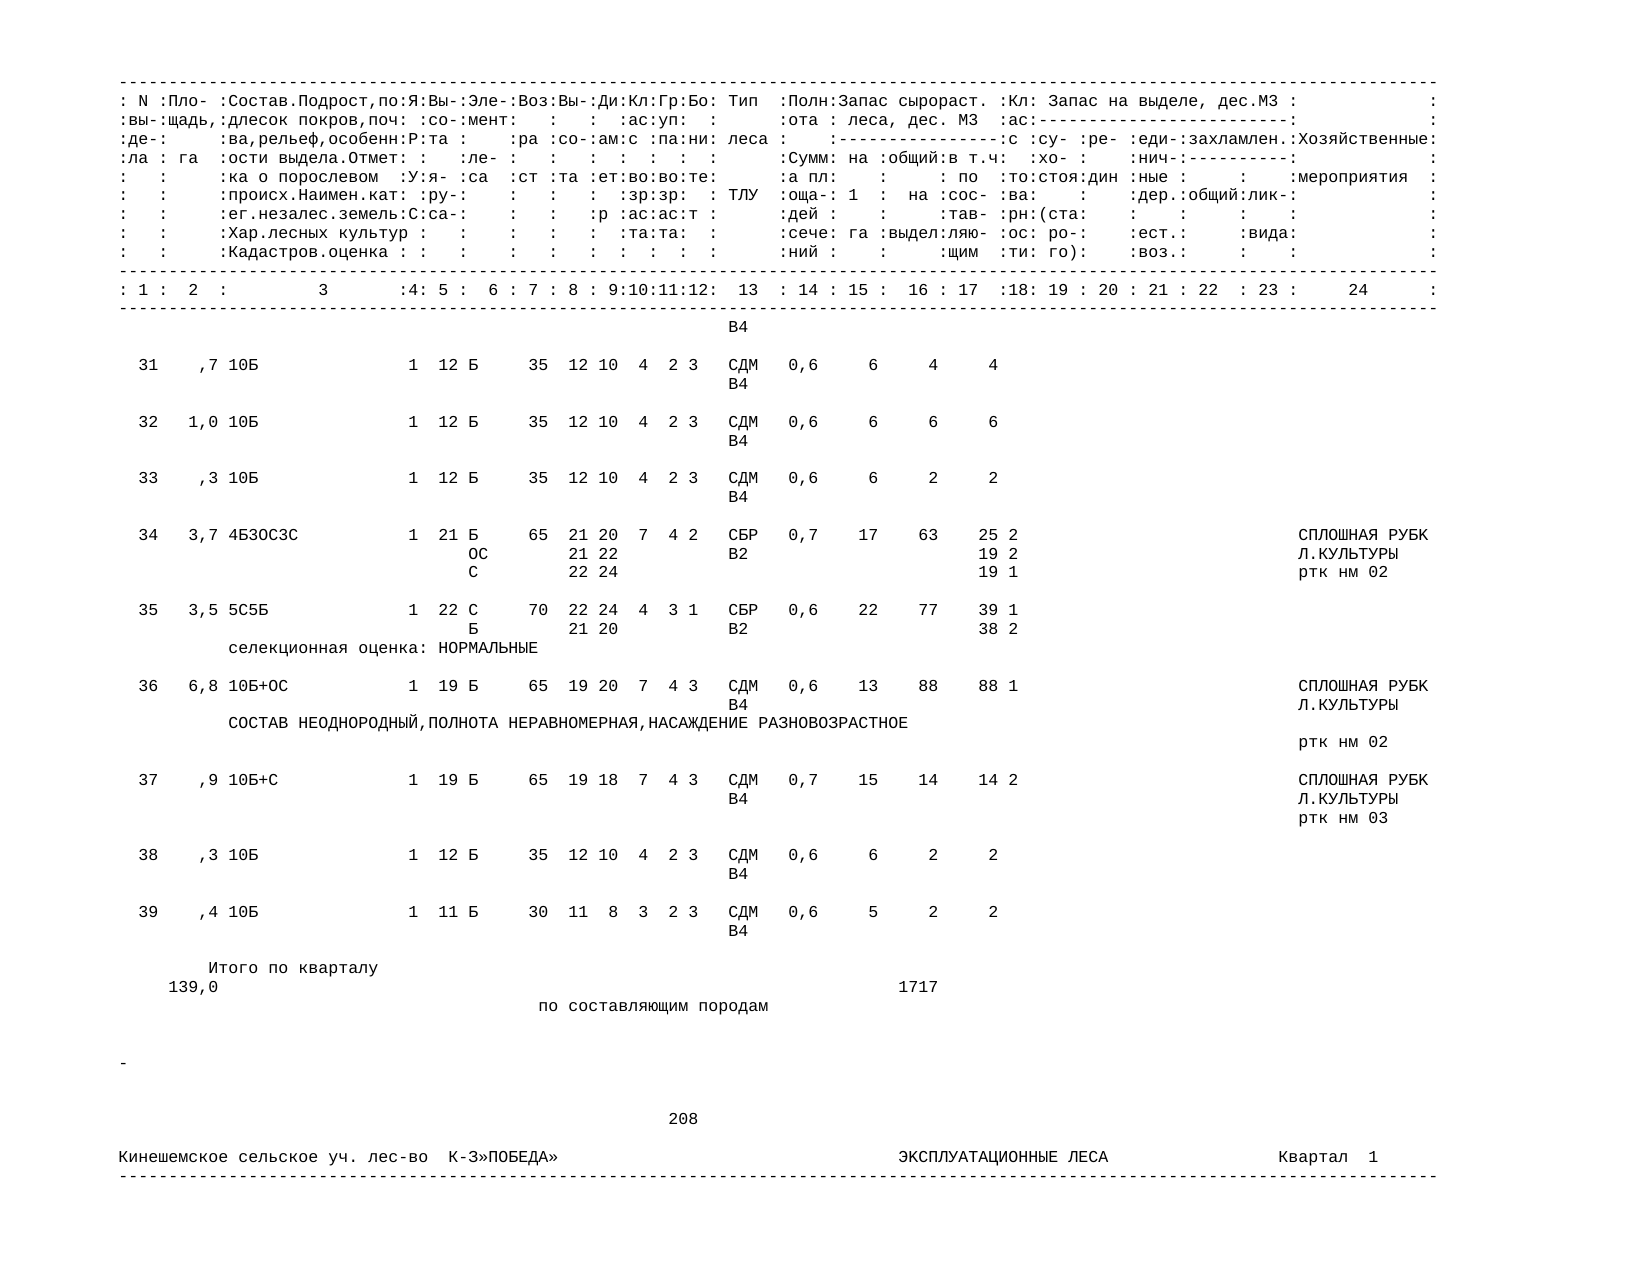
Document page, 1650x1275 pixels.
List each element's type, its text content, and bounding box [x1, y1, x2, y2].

text ------------------------------------------------------------------------------------------------------------------------------------ [118, 300, 1473, 319]
text :де-: :ва,рельеф,особенн:Р:та : :ра :со-:ам:с :па:ни: леса : :----------------:с :су- :ре- :еди-:захламлен.:Хозяйственные: [118, 130, 1473, 149]
text ------------------------------------------------------------------------------------------------------------------------------------ [118, 1167, 1473, 1186]
text 34 3,7 4Б3ОС3С 1 21 Б 65 21 20 7 4 2 СБР 0,7 17 63 25 2 СПЛОШHАЯ РУБK [118, 526, 1473, 545]
text В4 [118, 376, 1473, 394]
text Б 21 20 В2 38 2 [118, 621, 1473, 639]
text В4 [118, 866, 1473, 884]
text СОСТАВ HЕОДНОРОДНЫЙ,ПОЛHОТА HЕРАВHОМЕРHАЯ,HАСАЖДЕHИЕ РАЗHОВОЗРАСТHОЕ [118, 715, 1473, 734]
text В4 [118, 922, 1473, 941]
text 39 ,4 10Б 1 11 Б 30 11 8 3 2 3 СДМ 0,6 5 2 2 [118, 903, 1473, 922]
text : N :Пло- :Состав.Подрост,по:Я:Вы-:Эле-:Воз:Вы-:Ди:Кл:Гр:Бо: Тип :Полн:Запас сырораст. :Кл: Запас на выделе, дес.М3 : : [118, 93, 1473, 112]
text : : :происх.Наимен.кат: :ру-: : : : :зр:зр: : ТЛУ :оща-: 1 : на :сос- :ва: : :дер.:общий:лик-: : [118, 187, 1473, 206]
text Кинешемское сельское уч. лес-во К-З»ПОБЕДА» ЭKСПЛУАТАЦИОННЫЕ ЛЕСА Квартал 1 [118, 1148, 1473, 1167]
text ------------------------------------------------------------------------------------------------------------------------------------ [118, 74, 1473, 93]
text В4 [118, 319, 1473, 338]
text : : :ка о порослевом :У:я- :са :ст :та :ет:во:во:те: :а пл: : : по :то:стоя:дин :ные : : :мероприятия : [118, 168, 1473, 187]
text селекционная оценка: HОРМАЛЬHЫЕ [118, 639, 1473, 658]
text Итого по кварталу [118, 960, 1473, 979]
text : 1 : 2 : 3 :4: 5 : 6 : 7 : 8 : 9:10:11:12: 13 : 14 : 15 : 16 : 17 :18: 19 : 20 : 21 : 22 : 23 : 24 : [118, 281, 1473, 300]
text : : :Хар.лесных культур : : : : : :та:та: : :сече: га :выдел:ляю- :ос: ро-: :ест.: :вида: : [118, 225, 1473, 243]
text :вы-:щадь,:длесок покров,поч: :со-:мент: : : :ас:уп: : :ота : леса, дес. М3 :ас:-------------------------: : [118, 112, 1473, 130]
text ртк нм 02 [118, 734, 1473, 753]
text В4 [118, 489, 1473, 507]
text В4 Л.КУЛЬТУРЫ [118, 790, 1473, 809]
text 37 ,9 10Б+С 1 19 Б 65 19 18 7 4 3 СДМ 0,7 15 14 14 2 СПЛОШHАЯ РУБK [118, 771, 1473, 790]
text ОС 21 22 В2 19 2 Л.КУЛЬТУРЫ [118, 545, 1473, 564]
text В4 [118, 432, 1473, 451]
text :ла : га :ости выдела.Отмет: : :ле- : : : : : : : :Сумм: на :общий:в т.ч: :хо- : :нич-:----------: : [118, 149, 1473, 168]
text 31 ,7 10Б 1 12 Б 35 12 10 4 2 3 СДМ 0,6 6 4 4 [118, 357, 1473, 376]
text 35 3,5 5С5Б 1 22 С 70 22 24 4 3 1 СБР 0,6 22 77 39 1 [118, 602, 1473, 621]
text 36 6,8 10Б+ОС 1 19 Б 65 19 20 7 4 3 СДМ 0,6 13 88 88 1 СПЛОШHАЯ РУБK [118, 677, 1473, 696]
text : : :Кадастров.оценка : : : : : : : : : : :ний : : :щим :ти: го): :воз.: : : : [118, 243, 1473, 262]
text 32 1,0 10Б 1 12 Б 35 12 10 4 2 3 СДМ 0,6 6 6 6 [118, 413, 1473, 432]
text по составляющим породам [118, 998, 1473, 1017]
text : : :ег.незалес.земель:С:са-: : : :р :ас:ас:т : :дей : : :тав- :рн:(ста: : : : : : [118, 206, 1473, 225]
text 38 ,3 10Б 1 12 Б 35 12 10 4 2 3 СДМ 0,6 6 2 2 [118, 847, 1473, 866]
text 208 [118, 1111, 1473, 1130]
text В4 Л.КУЛЬТУРЫ [118, 696, 1473, 715]
text - [118, 1054, 1473, 1073]
text 33 ,3 10Б 1 12 Б 35 12 10 4 2 3 СДМ 0,6 6 2 2 [118, 470, 1473, 489]
text ртк нм 03 [118, 809, 1473, 828]
text 139,0 1717 [118, 979, 1473, 998]
text ------------------------------------------------------------------------------------------------------------------------------------ [118, 262, 1473, 281]
text С 22 24 19 1 ртк нм 02 [118, 564, 1473, 583]
